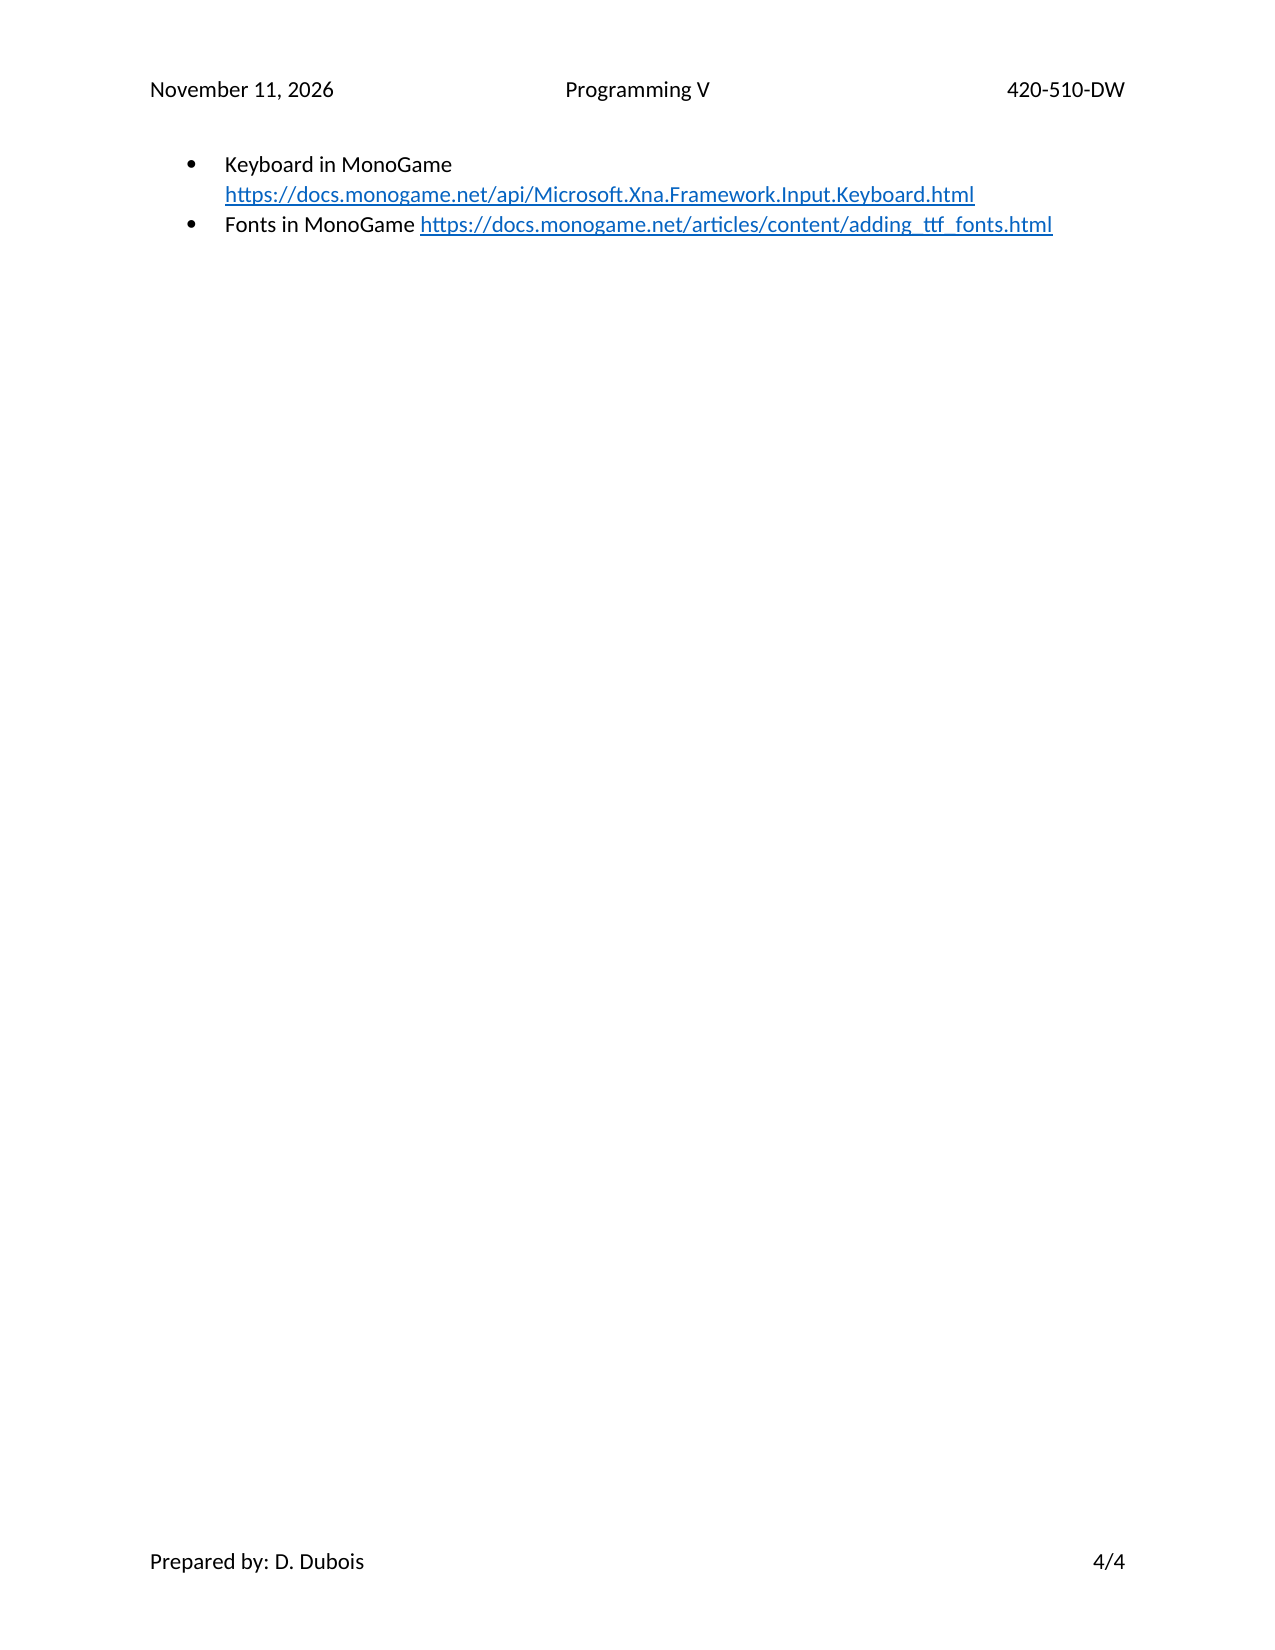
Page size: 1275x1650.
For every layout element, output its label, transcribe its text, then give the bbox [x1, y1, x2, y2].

list Fonts in MonoGame https://docs.monogame.net/articles/content/adding_ttf_fonts.html [187, 210, 1125, 238]
list Keyboard in MonoGame https://docs.monogame.net/api/Microsoft.Xna.Framework.Input.Keyboard.html [187, 150, 1125, 208]
